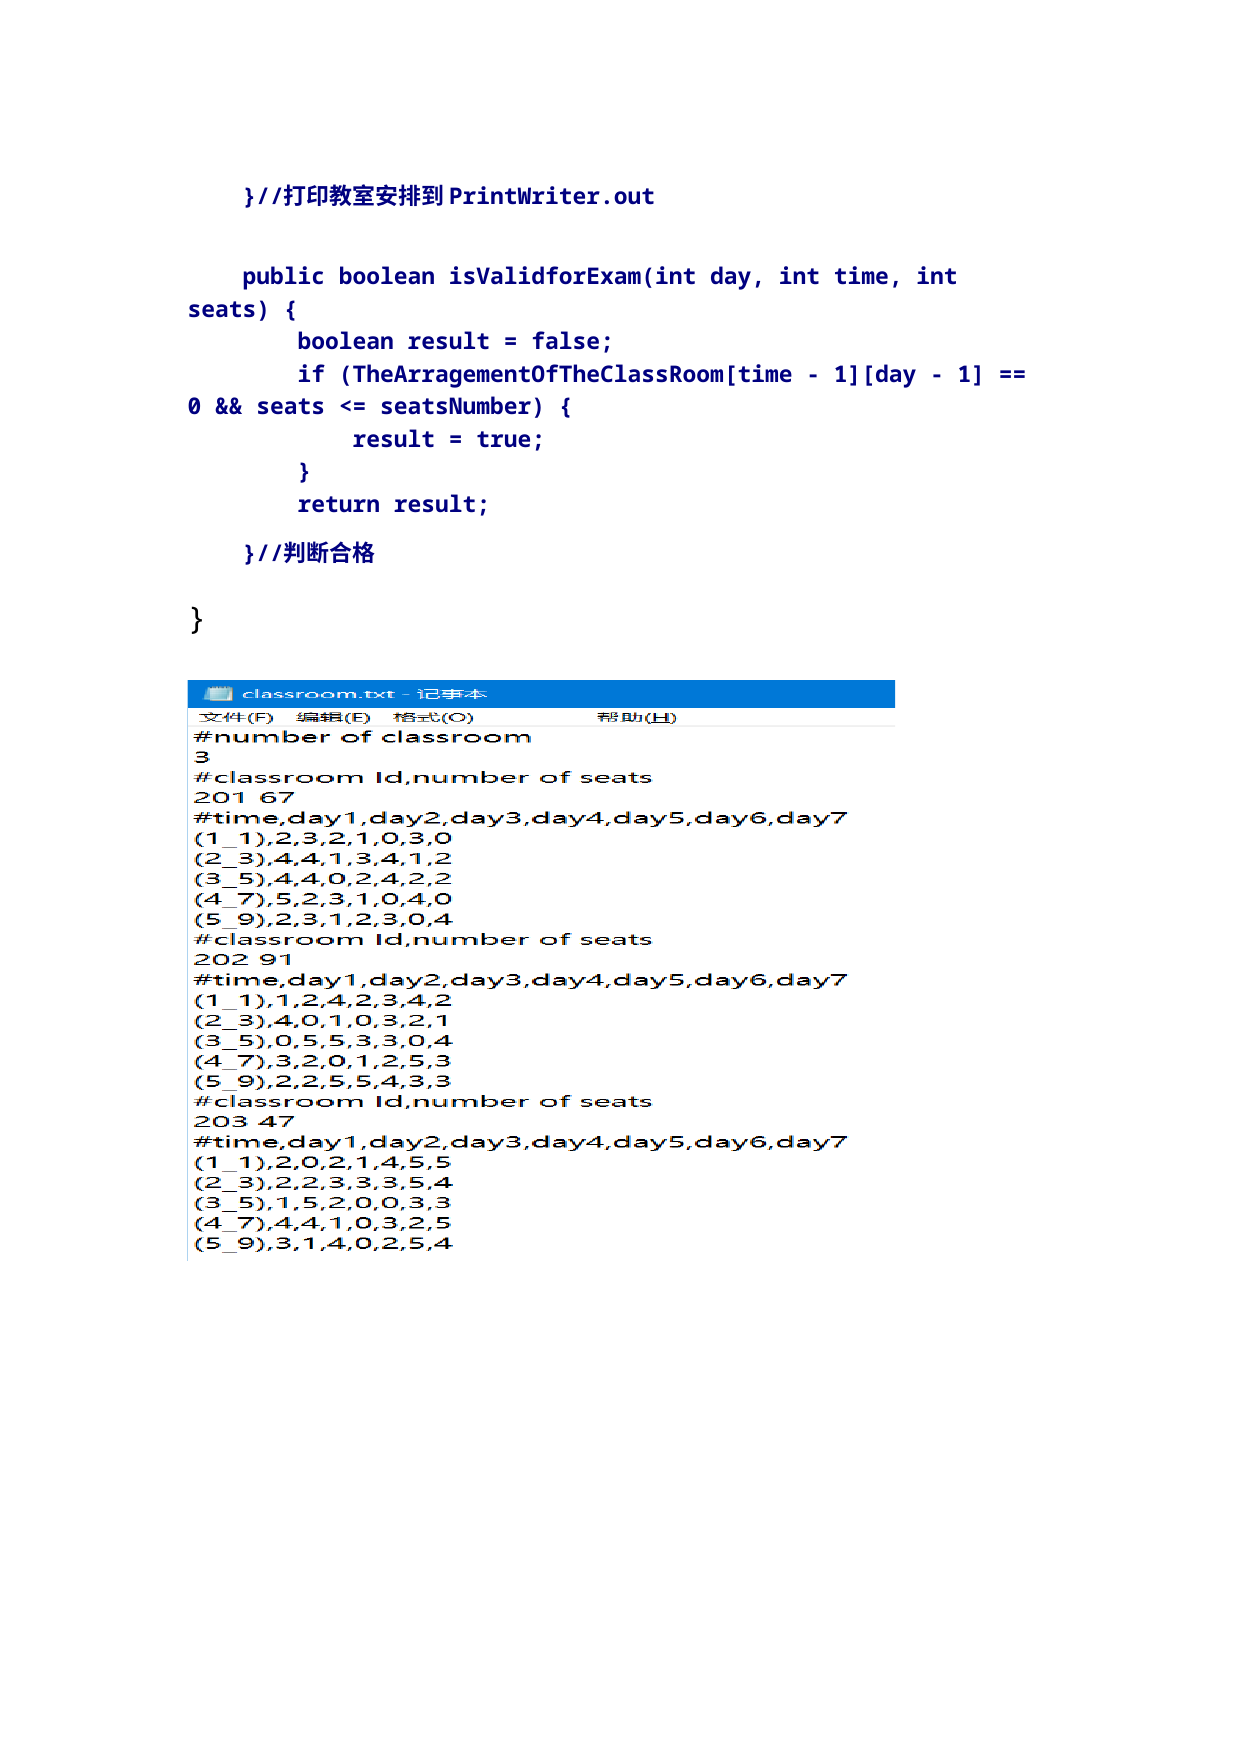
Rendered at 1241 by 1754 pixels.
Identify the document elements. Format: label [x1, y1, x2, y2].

text [187, 162, 1053, 649]
picture [187, 680, 896, 1261]
